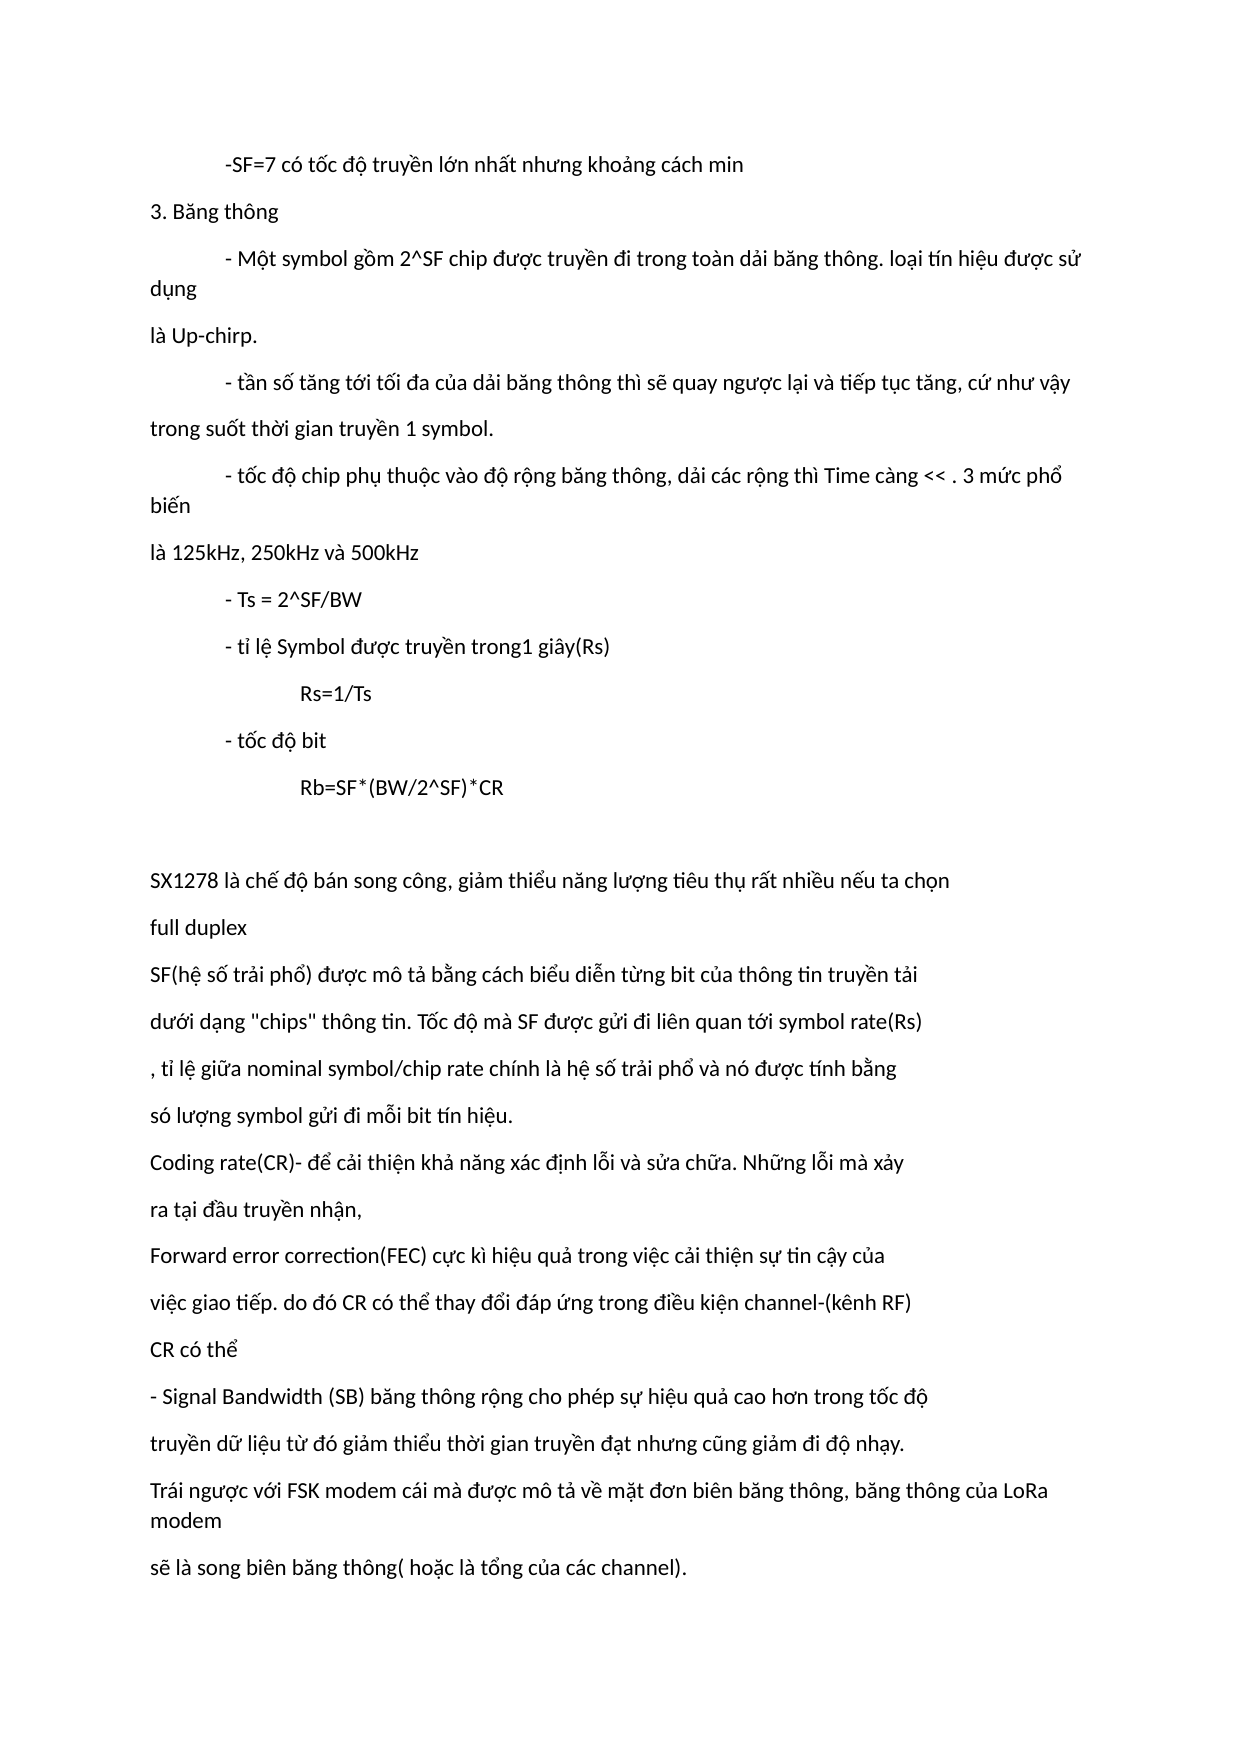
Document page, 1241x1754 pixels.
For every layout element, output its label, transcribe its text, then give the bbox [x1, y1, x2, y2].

text là 125kHz, 250kHz và 500kHz [150, 538, 1090, 567]
text Forward error correction(FEC) cực kì hiệu quả trong việc cải thiện sự tin cậy của [150, 1242, 1090, 1270]
text , tỉ lệ giữa nominal symbol/chip rate chính là hệ số trải phổ và nó được tính bằng [150, 1054, 1090, 1082]
text là Up-chirp. [150, 321, 1090, 349]
text - Một symbol gồm 2^SF chip được truyền đi trong toàn dải băng thông. loại tín hiệu được sử dụng [150, 244, 1090, 302]
text trong suốt thời gian truyền 1 symbol. [150, 414, 1090, 443]
text full duplex [150, 913, 1090, 942]
text Rs=1/Ts [150, 679, 1090, 707]
text việc giao tiếp. do đó CR có thể thay đổi đáp ứng trong điều kiện channel-(kênh RF) [150, 1288, 1090, 1317]
text - tần số tăng tới tối đa của dải băng thông thì sẽ quay ngược lại và tiếp tục tăng, cứ như vậy [150, 368, 1090, 396]
text SF(hệ số trải phổ) được mô tả bằng cách biểu diễn từng bit của thông tin truyền tải [150, 960, 1090, 988]
text Trái ngược với FSK modem cái mà được mô tả về mặt đơn biên băng thông, băng thông của LoRa modem [150, 1476, 1090, 1534]
text - tốc độ chip phụ thuộc vào độ rộng băng thông, dải các rộng thì Time càng << . 3 mức phổ biến [150, 461, 1090, 520]
text Rb=SF*(BW/2^SF)*CR [150, 773, 1090, 801]
text 3. Băng thông [150, 197, 1090, 225]
text dưới dạng "chips" thông tin. Tốc độ mà SF được gửi đi liên quan tới symbol rate(Rs) [150, 1007, 1090, 1035]
text - Ts = 2^SF/BW [150, 585, 1090, 613]
text CR có thể [150, 1335, 1090, 1363]
text truyền dữ liệu từ đó giảm thiểu thời gian truyền đạt nhưng cũng giảm đi độ nhạy. [150, 1429, 1090, 1457]
text ra tại đầu truyền nhận, [150, 1195, 1090, 1223]
text -SF=7 có tốc độ truyền lớn nhất nhưng khoảng cách min [150, 150, 1090, 178]
text sẽ là song biên băng thông( hoặc là tổng của các channel). [150, 1553, 1090, 1581]
text - Signal Bandwidth (SB) băng thông rộng cho phép sự hiệu quả cao hơn trong tốc độ [150, 1382, 1090, 1410]
text - tốc độ bit [150, 726, 1090, 754]
text - tỉ lệ Symbol được truyền trong1 giây(Rs) [150, 632, 1090, 660]
text Coding rate(CR)- để cải thiện khả năng xác định lỗi và sửa chữa. Những lỗi mà xảy [150, 1148, 1090, 1176]
text SX1278 là chế độ bán song công, giảm thiểu năng lượng tiêu thụ rất nhiều nếu ta chọn [150, 867, 1090, 895]
text só lượng symbol gửi đi mỗi bit tín hiệu. [150, 1101, 1090, 1129]
